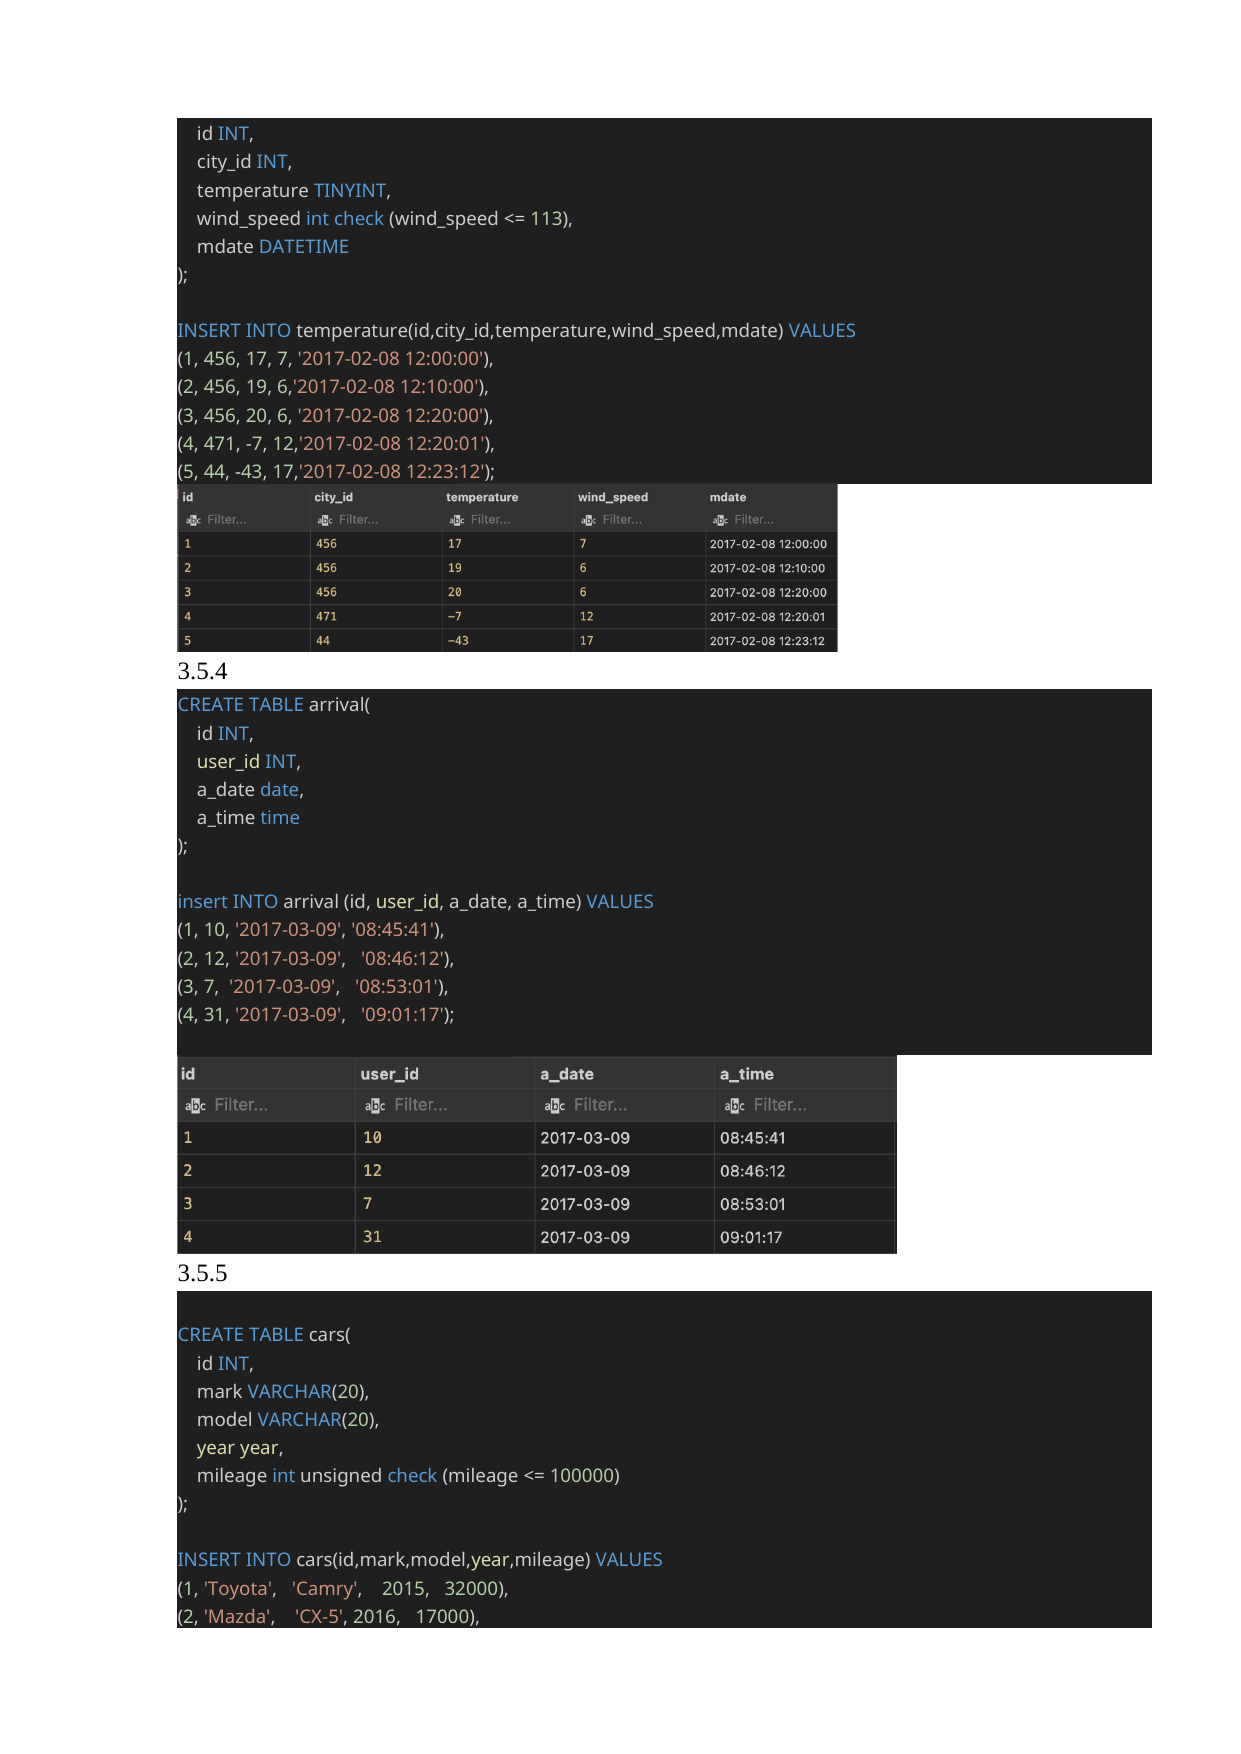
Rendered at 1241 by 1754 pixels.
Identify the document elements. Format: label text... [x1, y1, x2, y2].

picture [177, 1054, 897, 1254]
text mark VARCHAR(20), [177, 1375, 1152, 1403]
text model VARCHAR(20), [177, 1403, 1152, 1432]
text ); [177, 1488, 1152, 1516]
text (4, 471, -7, 12,'2017-02-08 12:20:01'), [177, 427, 1152, 456]
picture [177, 483, 838, 652]
text user_id INT, [177, 745, 1152, 773]
text (1, 456, 17, 7, '2017-02-08 12:00:00'), [177, 343, 1152, 371]
text year year, [177, 1432, 1152, 1460]
text (2, 'Mazda', 'CX-5', 2016, 17000), [177, 1600, 1152, 1628]
text ); [177, 259, 1152, 287]
text (5, 44, -43, 17,'2017-02-08 12:23:12'); [177, 456, 1152, 484]
text insert INTO arrival (id, user_id, a_date, a_time) VALUES [177, 886, 1152, 914]
text (3, 456, 20, 6, '2017-02-08 12:20:00'), [177, 399, 1152, 427]
text id INT, [177, 118, 1152, 146]
text id INT, [177, 717, 1152, 745]
text INSERT INTO temperature(id,city_id,temperature,wind_speed,mdate) VALUES [177, 315, 1152, 343]
text ); [177, 830, 1152, 858]
text (2, 456, 19, 6,'2017-02-08 12:10:00'), [177, 371, 1152, 399]
text INSERT INTO cars(id,mark,model,year,mileage) VALUES [177, 1544, 1152, 1572]
text 3.5.5 [177, 1258, 1152, 1287]
text (4, 31, '2017-03-09', '09:01:17'); [177, 998, 1152, 1027]
text CREATE TABLE arrival( [177, 689, 1152, 717]
text (2, 12, '2017-03-09', '08:46:12'), [177, 942, 1152, 970]
text (3, 7, '2017-03-09', '08:53:01'), [177, 970, 1152, 998]
text id INT, [177, 1347, 1152, 1375]
text temperature TINYINT, [177, 174, 1152, 202]
text wind_speed int check (wind_speed <= 113), [177, 202, 1152, 231]
text a_time time [177, 802, 1152, 830]
text (1, 'Toyota', 'Camry', 2015, 32000), [177, 1572, 1152, 1600]
text (1, 10, '2017-03-09', '08:45:41'), [177, 914, 1152, 942]
text mileage int unsigned check (mileage <= 100000) [177, 1460, 1152, 1488]
text a_date date, [177, 773, 1152, 802]
text 3.5.4 [177, 656, 1152, 685]
text city_id INT, [177, 146, 1152, 174]
text mdate DATETIME [177, 231, 1152, 259]
text CREATE TABLE cars( [177, 1319, 1152, 1347]
